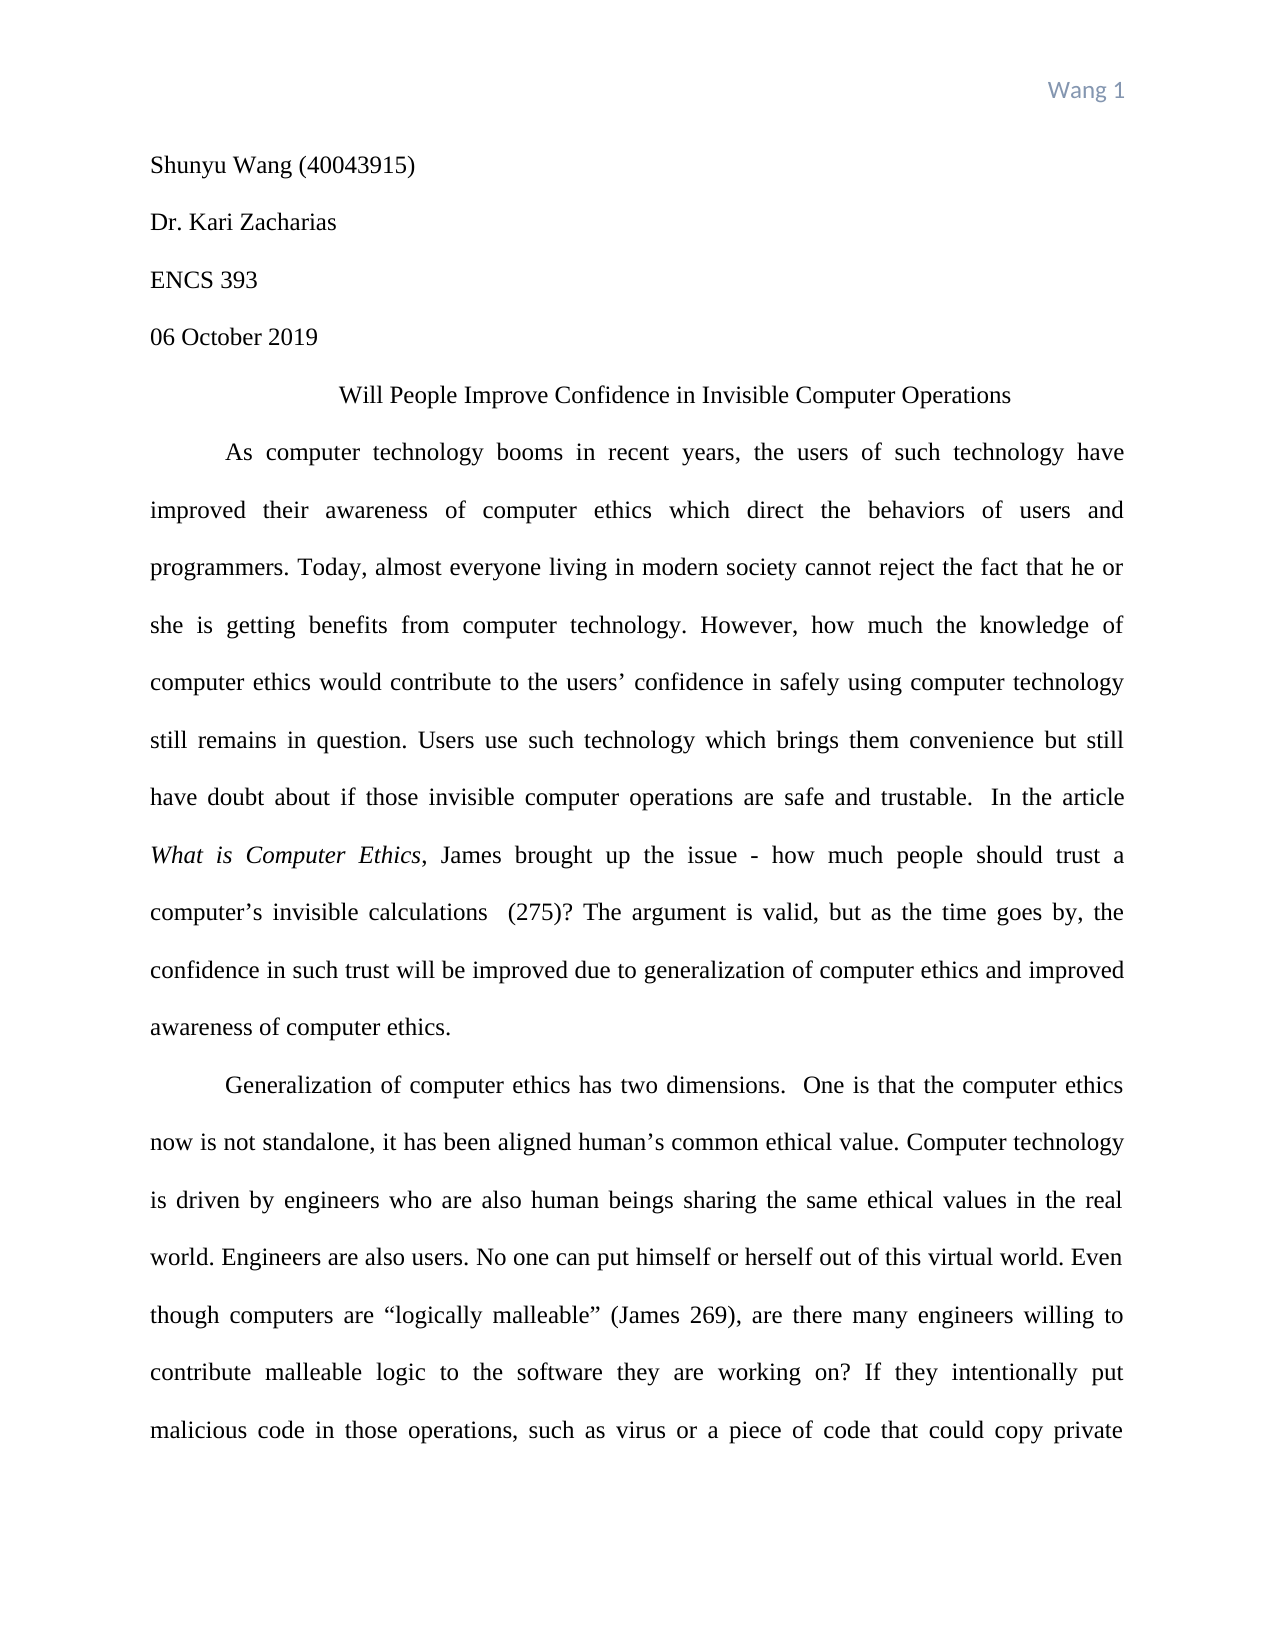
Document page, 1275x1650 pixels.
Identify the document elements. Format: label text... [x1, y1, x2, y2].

text Will People Improve Confidence in Invisible Computer Operations [150, 380, 1125, 409]
text Dr. Kari Zacharias [150, 207, 1125, 236]
text ENCS 393 [150, 265, 1125, 294]
text Shunyu Wang (40043915) [150, 150, 1125, 179]
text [150, 1070, 1125, 1444]
text As computer technology booms in recent years, the users of such technology have improved their awareness of computer ethics which direct the behaviors of users and programmers. Today, almost everyone living in modern society cannot reject the fact that he or she is getting benefits from computer technology. However, how much the knowledge of computer ethics would contribute to the users’ confidence in safely using computer technology still remains in question. Users use such technology which brings them convenience but still have doubt about if those invisible computer operations are safe and trustable. In the article What is Computer Ethics, James brought up the issue - how much people should trust a computer’s invisible calculations (275)? The argument is valid, but as the time goes by, the confidence in such trust will be improved due to generalization of computer ethics and improved awareness of computer ethics. [150, 437, 1125, 1041]
text 06 October 2019 [150, 322, 1125, 351]
